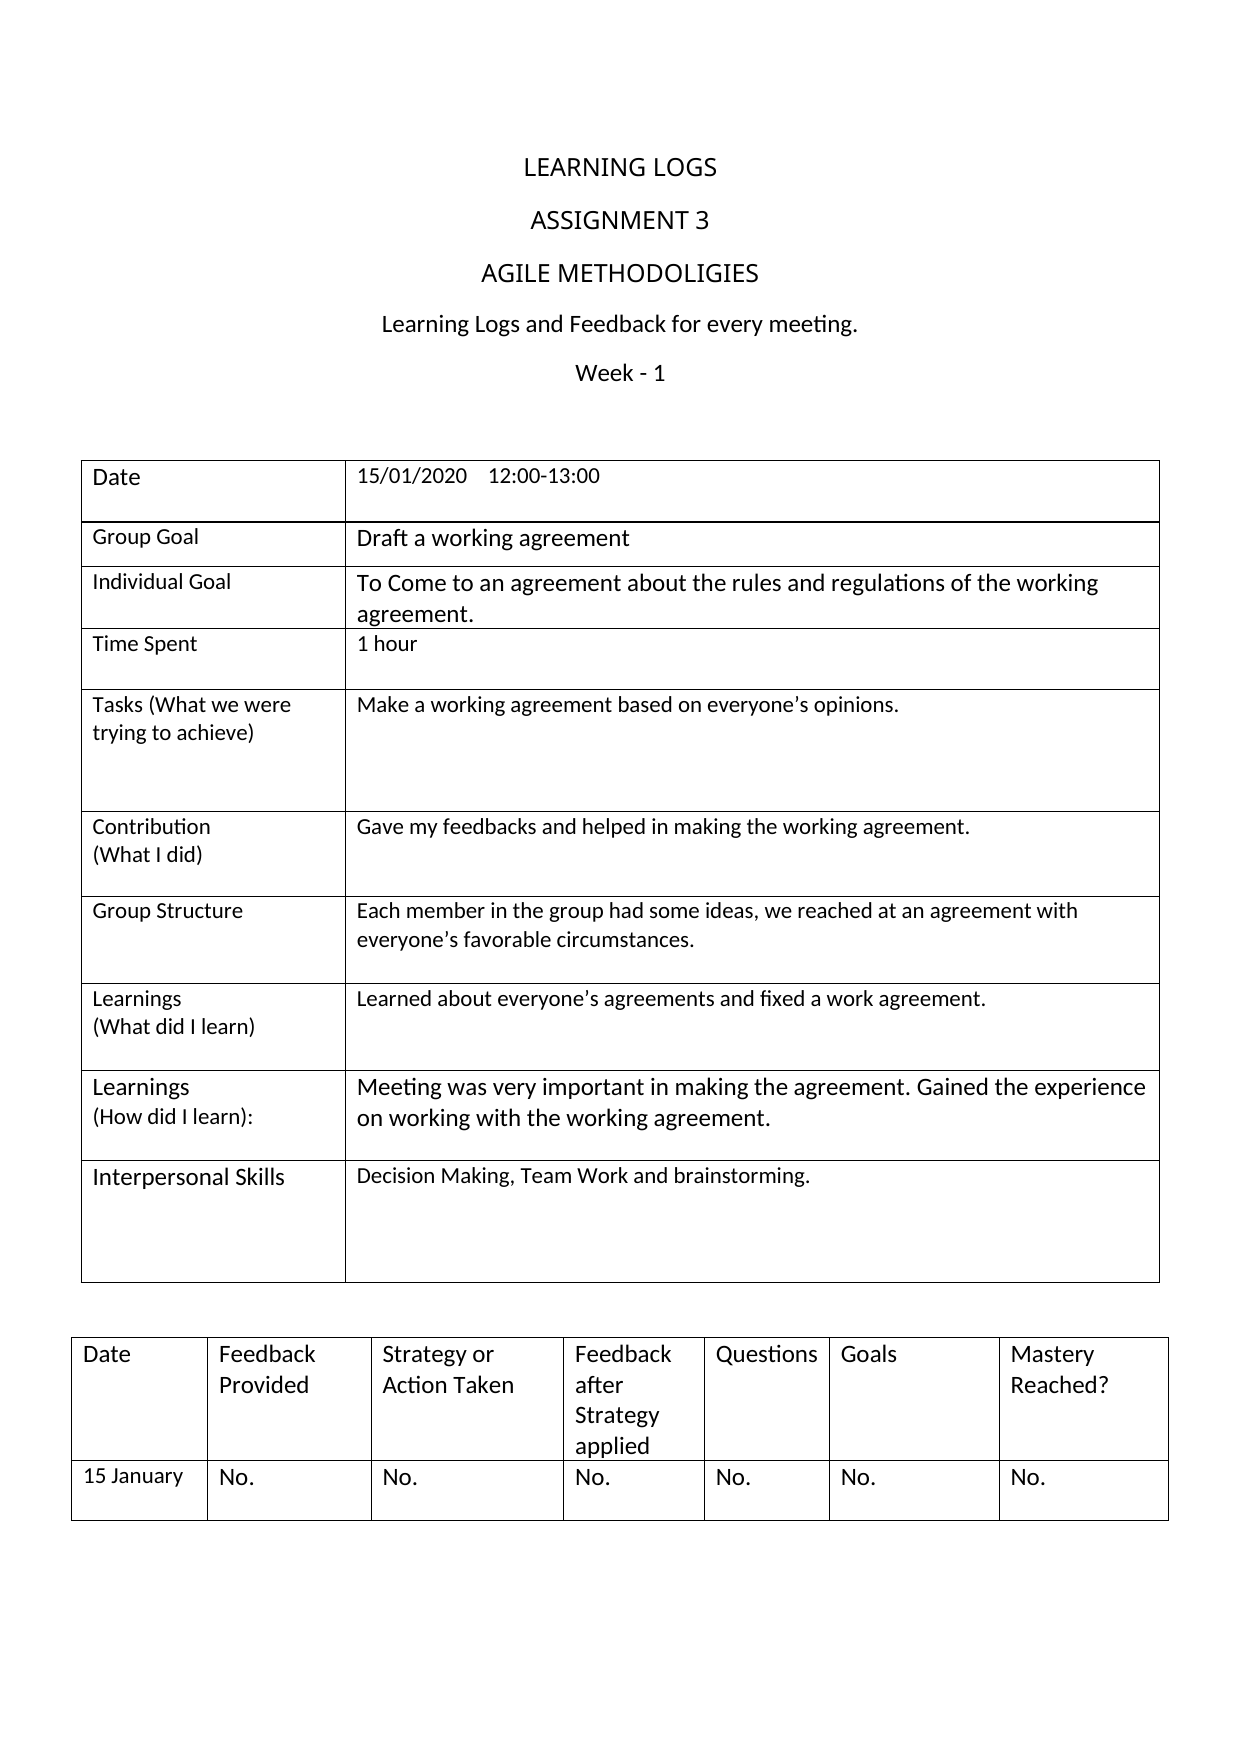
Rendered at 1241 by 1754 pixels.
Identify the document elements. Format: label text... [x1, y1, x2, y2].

table_header Feedback Provided [208, 1338, 371, 1460]
table_cell Contribution (What I did) [82, 812, 345, 896]
table_header Date [82, 461, 345, 521]
table_cell Each member in the group had some ideas, we reached at an agreement with everyone’s favorable circumstances. [346, 897, 1159, 983]
text AGILE METHODOLIGIES [150, 255, 1090, 289]
table_cell No. [564, 1461, 704, 1520]
table_cell Group Goal [82, 523, 345, 566]
table_cell Learnings (What did I learn) [82, 984, 345, 1070]
table_cell No. [830, 1461, 999, 1520]
text LEARNING LOGS [150, 150, 1090, 184]
table_cell Group Structure [82, 897, 345, 983]
table_cell 15 January [72, 1461, 207, 1520]
text Week - 1 [150, 357, 1090, 388]
table_header Mastery Reached? [1000, 1338, 1168, 1460]
table_cell Individual Goal [82, 567, 345, 628]
table_cell Decision Making, Team Work and brainstorming. [346, 1161, 1159, 1282]
table_cell Interpersonal Skills [82, 1161, 345, 1282]
text ASSIGNMENT 3 [150, 203, 1090, 237]
table_cell No. [705, 1461, 829, 1520]
text Learning Logs and Feedback for every meeting. [150, 308, 1090, 339]
table_header Goals [830, 1338, 999, 1460]
table_cell To Come to an agreement about the rules and regulations of the working agreement. [346, 567, 1159, 628]
table_cell 1 hour [346, 629, 1159, 689]
table_cell No. [372, 1461, 563, 1520]
table_header Strategy or Action Taken [372, 1338, 563, 1460]
table_header 15/01/2020 12:00-13:00 [346, 461, 1159, 521]
table_cell Meeting was very important in making the agreement. Gained the experience on working with the working agreement. [346, 1071, 1159, 1160]
table_header Questions [705, 1338, 829, 1460]
table_cell No. [1000, 1461, 1168, 1520]
table_cell Draft a working agreement [346, 523, 1159, 566]
table_cell No. [208, 1461, 371, 1520]
table_cell Tasks (What we were trying to achieve) [82, 690, 345, 811]
table_header Date [72, 1338, 207, 1460]
table_cell Learned about everyone’s agreements and fixed a work agreement. [346, 984, 1159, 1070]
table_cell Make a working agreement based on everyone’s opinions. [346, 690, 1159, 811]
table_cell Time Spent [82, 629, 345, 689]
table_header Feedback after Strategy applied [564, 1338, 704, 1460]
table_cell Gave my feedbacks and helped in making the working agreement. [346, 812, 1159, 896]
table_cell Learnings (How did I learn): [82, 1071, 345, 1160]
